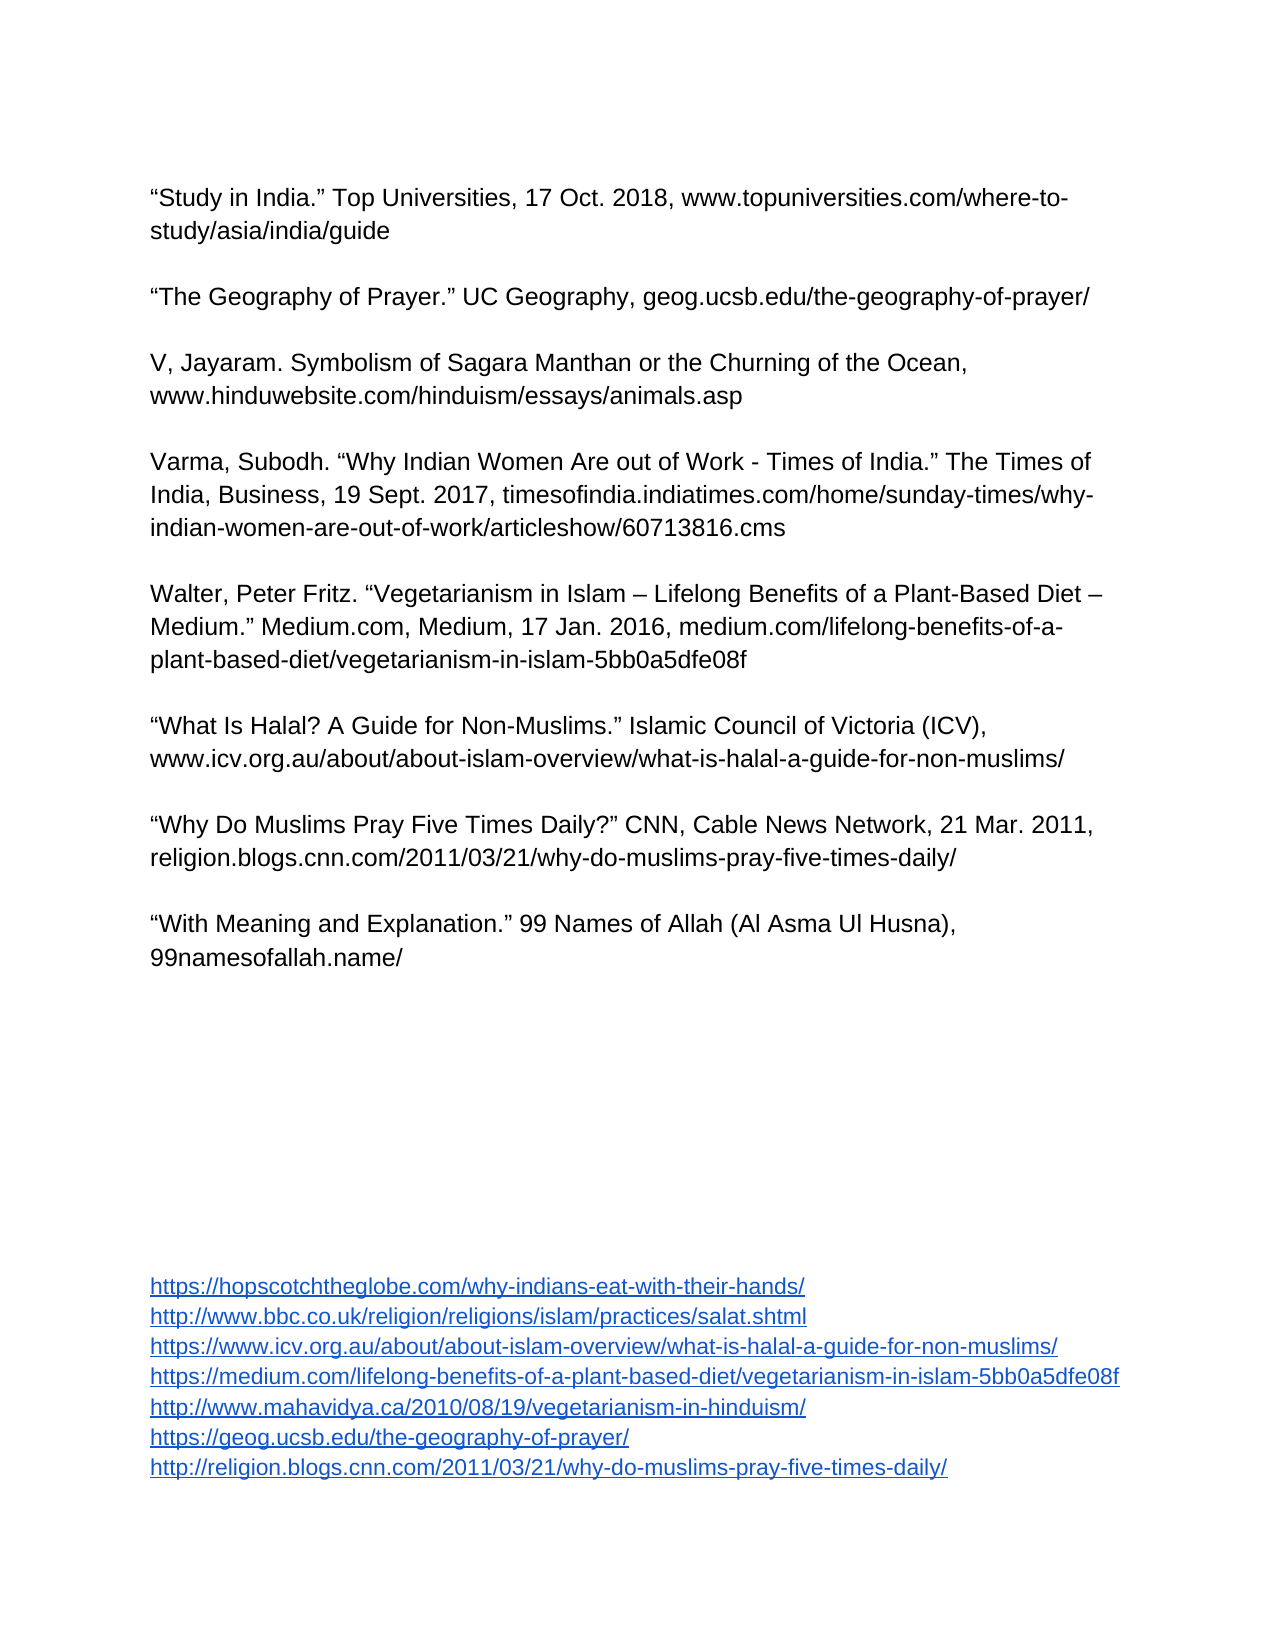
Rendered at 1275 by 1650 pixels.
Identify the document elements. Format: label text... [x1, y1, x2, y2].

text “With Meaning and Explanation.” 99 Names of Allah (Al Asma Ul Husna), 99namesofallah.name/ [150, 909, 1125, 971]
text http://religion.blogs.cnn.com/2011/03/21/why-do-muslims-pray-five-times-daily/ [150, 1454, 1125, 1480]
text http://www.bbc.co.uk/religion/religions/islam/practices/salat.shtml [150, 1303, 1125, 1329]
text Varma, Subodh. “Why Indian Women Are out of Work - Times of India.” The Times of India, Business, 19 Sept. 2017, timesofindia.indiatimes.com/home/sunday-times/why-indian-women-are-out-of-work/articleshow/60713816.cms [150, 447, 1125, 542]
text “Study in India.” Top Universities, 17 Oct. 2018, www.topuniversities.com/where-to-study/asia/india/guide [150, 183, 1125, 245]
text “What Is Halal? A Guide for Non-Muslims.” Islamic Council of Victoria (ICV), www.icv.org.au/about/about-islam-overview/what-is-halal-a-guide-for-non-muslims/ [150, 711, 1125, 773]
text https://www.icv.org.au/about/about-islam-overview/what-is-halal-a-guide-for-non-muslims/ [150, 1333, 1125, 1359]
text https://medium.com/lifelong-benefits-of-a-plant-based-diet/vegetarianism-in-islam-5bb0a5dfe08f [150, 1363, 1125, 1390]
text http://www.mahavidya.ca/2010/08/19/vegetarianism-in-hinduism/ [150, 1393, 1125, 1420]
text https://geog.ucsb.edu/the-geography-of-prayer/ [150, 1424, 1125, 1450]
text https://hopscotchtheglobe.com/why-indians-eat-with-their-hands/ [150, 1273, 1125, 1299]
text “The Geography of Prayer.” UC Geography, geog.ucsb.edu/the-geography-of-prayer/ [150, 282, 1125, 311]
text “Why Do Muslims Pray Five Times Daily?” CNN, Cable News Network, 21 Mar. 2011, religion.blogs.cnn.com/2011/03/21/why-do-muslims-pray-five-times-daily/ [150, 810, 1125, 872]
text V, Jayaram. Symbolism of Sagara Manthan or the Churning of the Ocean, www.hinduwebsite.com/hinduism/essays/animals.asp [150, 348, 1125, 410]
text Walter, Peter Fritz. “Vegetarianism in Islam – Lifelong Benefits of a Plant-Based Diet – Medium.” Medium.com, Medium, 17 Jan. 2016, medium.com/lifelong-benefits-of-a-plant-based-diet/vegetarianism-in-islam-5bb0a5dfe08f [150, 579, 1125, 674]
